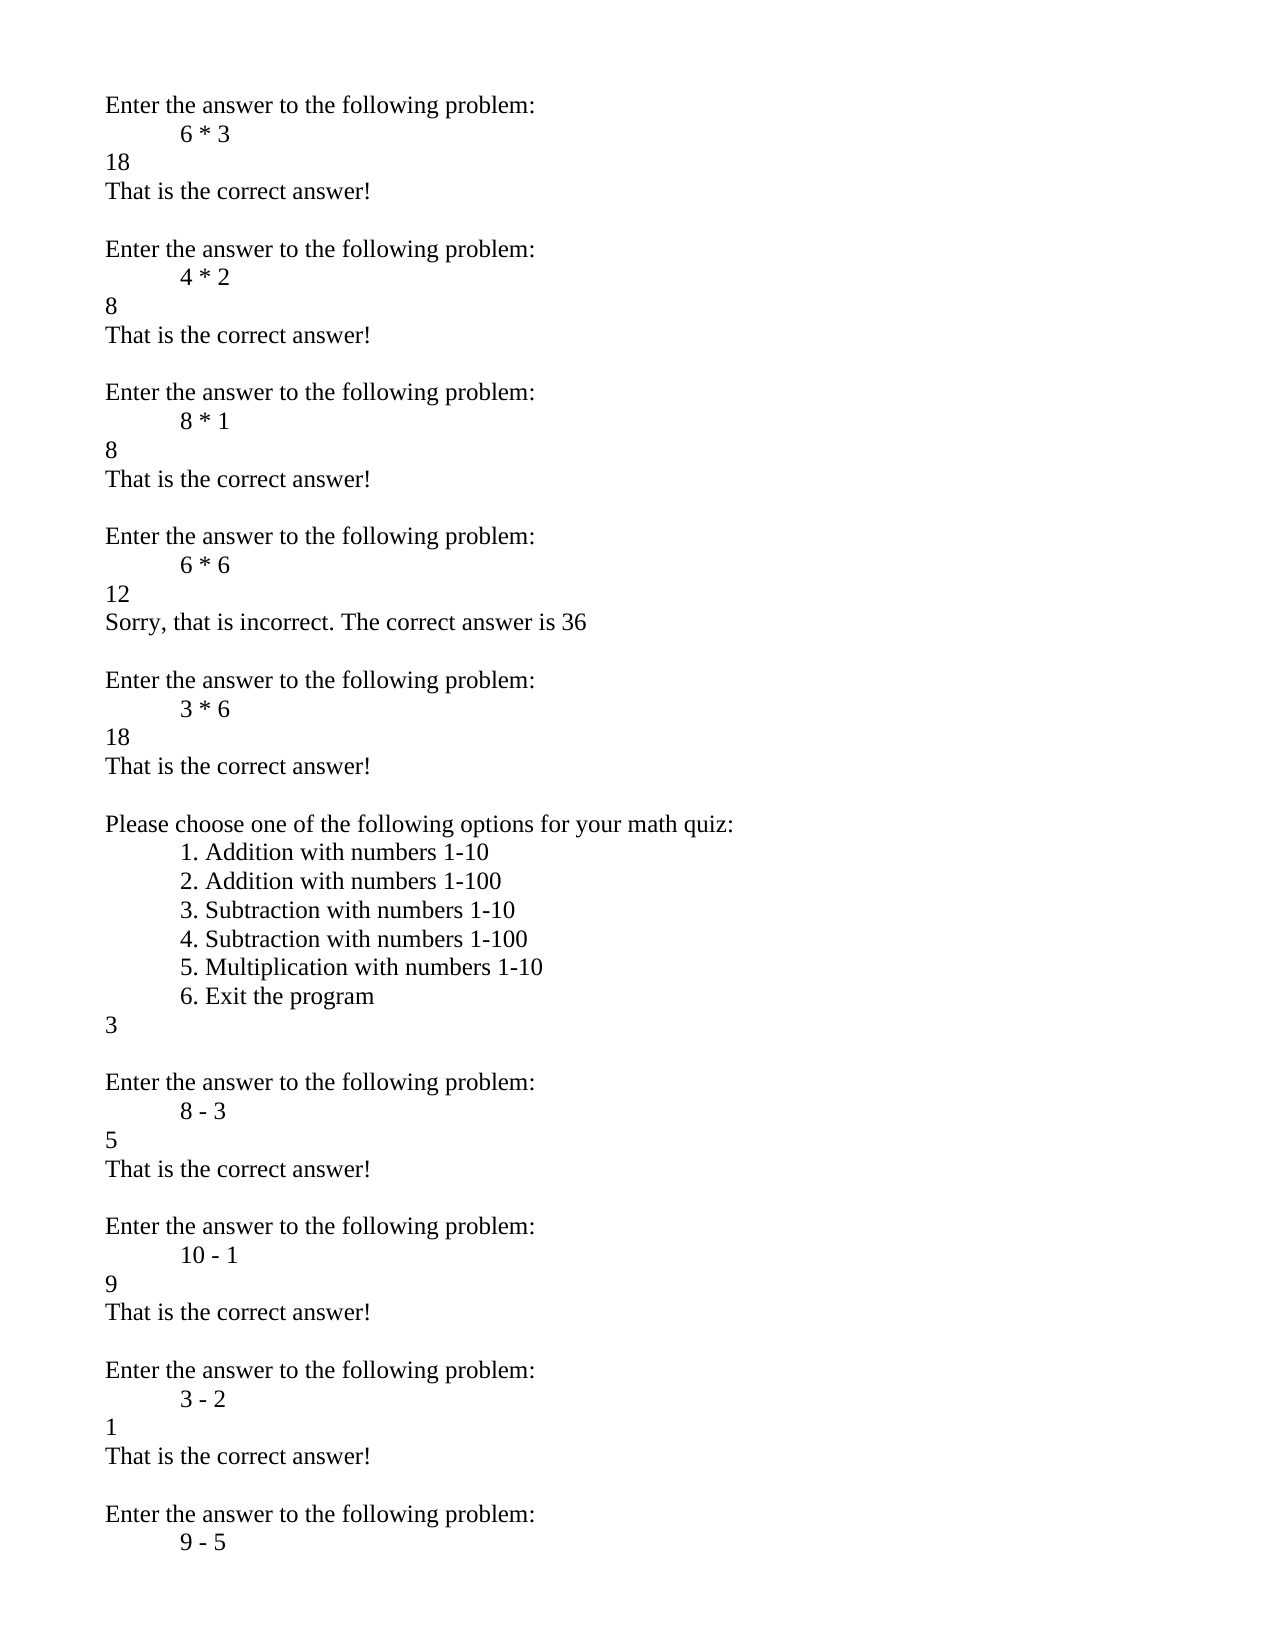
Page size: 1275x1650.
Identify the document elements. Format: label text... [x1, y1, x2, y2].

text 3 - 2 [105, 1384, 1170, 1412]
text 4. Subtraction with numbers 1-100 [105, 924, 1170, 952]
text 3 [105, 1010, 1170, 1039]
text That is the correct answer! [105, 320, 1170, 349]
text 6 * 3 [105, 119, 1170, 147]
text 3 * 6 [105, 694, 1170, 722]
text That is the correct answer! [105, 176, 1170, 205]
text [105, 1499, 1170, 1527]
text 18 [105, 722, 1170, 751]
text 2. Addition with numbers 1-100 [105, 866, 1170, 895]
text 3. Subtraction with numbers 1-10 [105, 895, 1170, 924]
text 5 [105, 1125, 1170, 1154]
text 8 [105, 291, 1170, 320]
text Enter the answer to the following problem: [105, 377, 1170, 406]
text That is the correct answer! [105, 1441, 1170, 1470]
text Please choose one of the following options for your math quiz: [105, 809, 1170, 837]
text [105, 1355, 1170, 1384]
text 8 [105, 435, 1170, 464]
text 6 * 6 [105, 550, 1170, 579]
text That is the correct answer! [105, 1297, 1170, 1326]
text 4 * 2 [105, 262, 1170, 291]
text 9 [105, 1269, 1170, 1297]
text 1. Addition with numbers 1-10 [105, 837, 1170, 866]
text Enter the answer to the following problem: [105, 521, 1170, 550]
text 9 - 5 [105, 1527, 1170, 1556]
text That is the correct answer! [105, 464, 1170, 492]
text 8 - 3 [105, 1096, 1170, 1125]
text 1 [105, 1412, 1170, 1441]
text Enter the answer to the following problem: [105, 1067, 1170, 1096]
text Enter the answer to the following problem: [105, 90, 1170, 119]
text That is the correct answer! [105, 1154, 1170, 1182]
text 18 [105, 147, 1170, 176]
text 12 [105, 579, 1170, 607]
text 5. Multiplication with numbers 1-10 [105, 952, 1170, 981]
text Enter the answer to the following problem: [105, 1211, 1170, 1240]
text Enter the answer to the following problem: [105, 234, 1170, 262]
text Enter the answer to the following problem: [105, 665, 1170, 694]
text That is the correct answer! [105, 751, 1170, 780]
text Sorry, that is incorrect. The correct answer is 36 [105, 607, 1170, 636]
text 6. Exit the program [105, 981, 1170, 1010]
text 10 - 1 [105, 1240, 1170, 1269]
text 8 * 1 [105, 406, 1170, 435]
